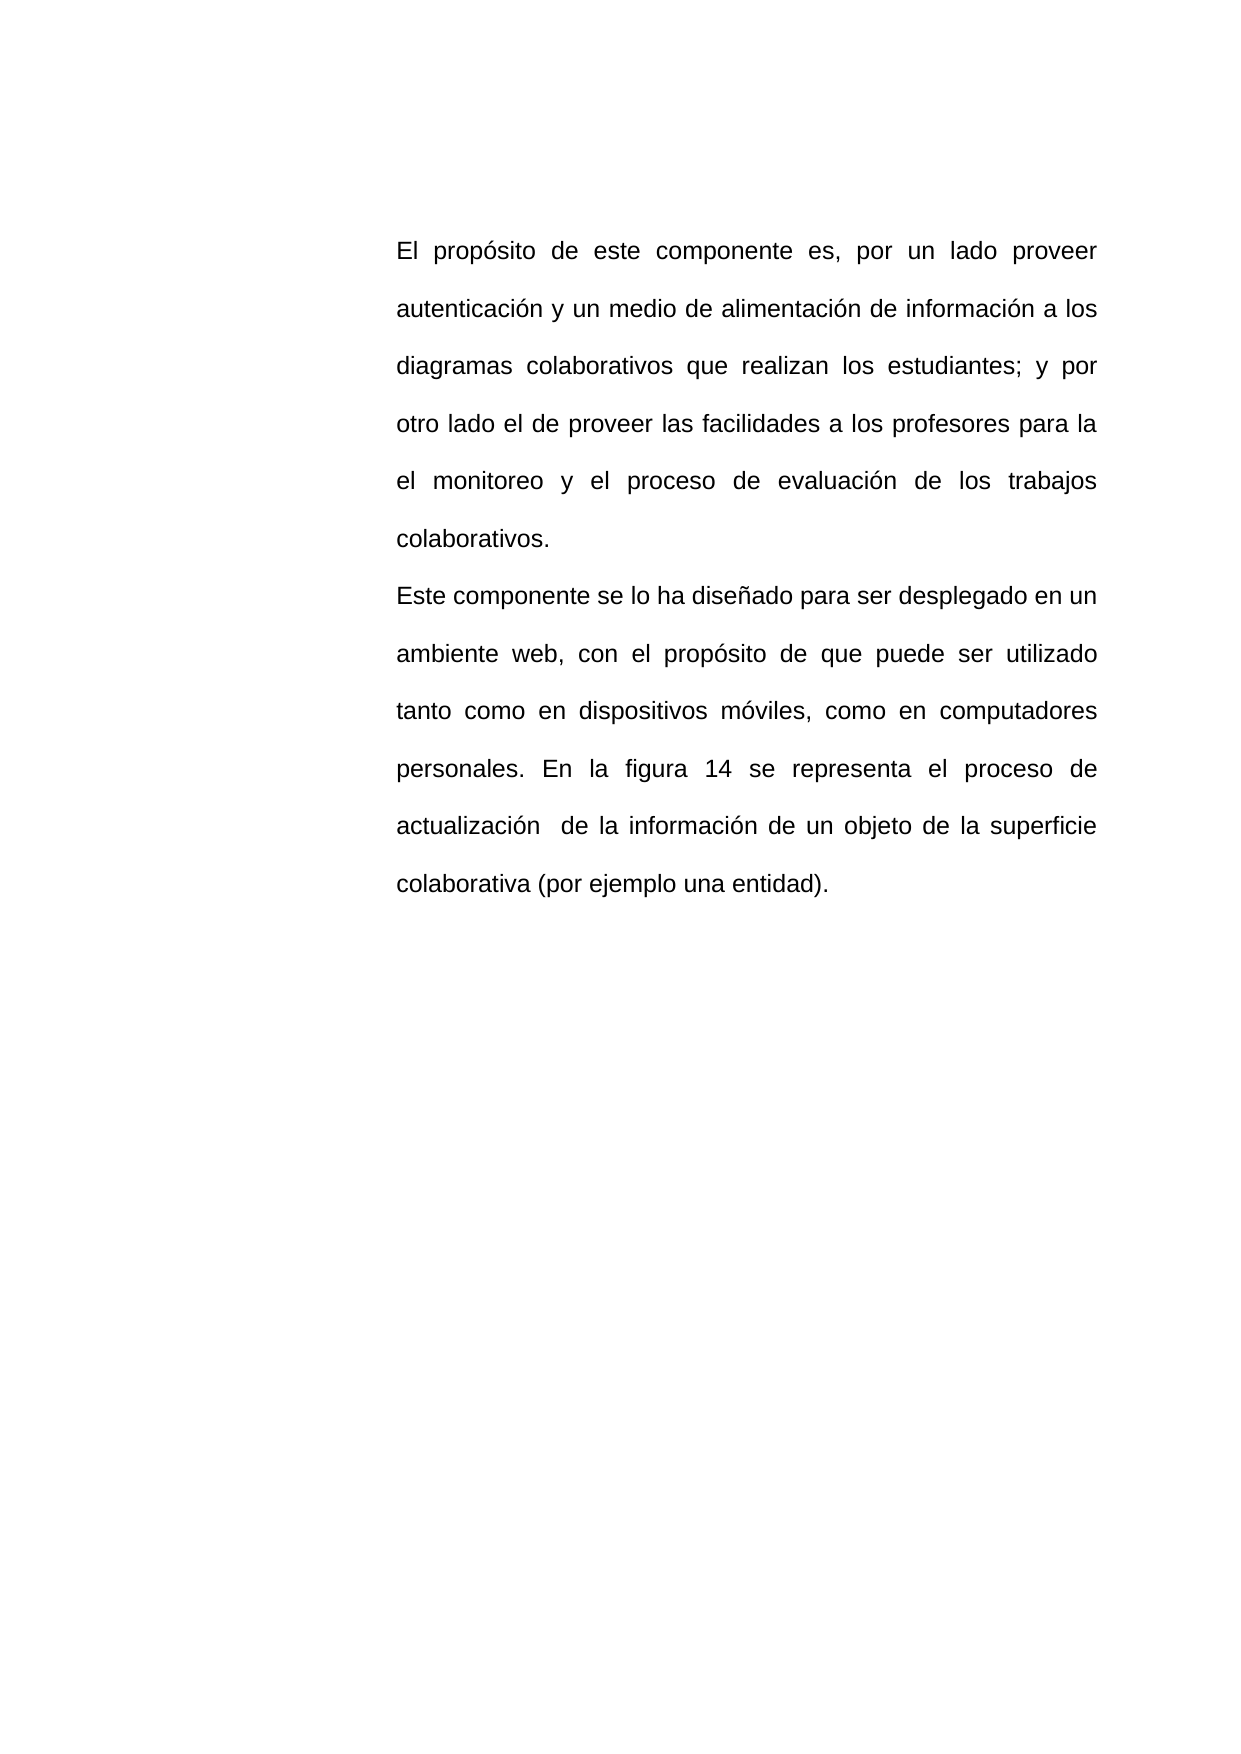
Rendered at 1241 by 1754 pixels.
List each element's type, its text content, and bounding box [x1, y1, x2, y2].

text El propósito de este componente es, por un lado proveer autenticación y un medio de alimentación de información a los diagramas colaborativos que realizan los estudiantes; y por otro lado el de proveer las facilidades a los profesores para la el monitoreo y el proceso de evaluación de los trabajos colaborativos. [396, 236, 1098, 552]
text Este componente se lo ha diseñado para ser desplegado en un ambiente web, con el propósito de que puede ser utilizado tanto como en dispositivos móviles, como en computadores personales. En la figura 14 se representa el proceso de actualización de la información de un objeto de la superficie colaborativa (por ejemplo una entidad). [396, 581, 1098, 897]
